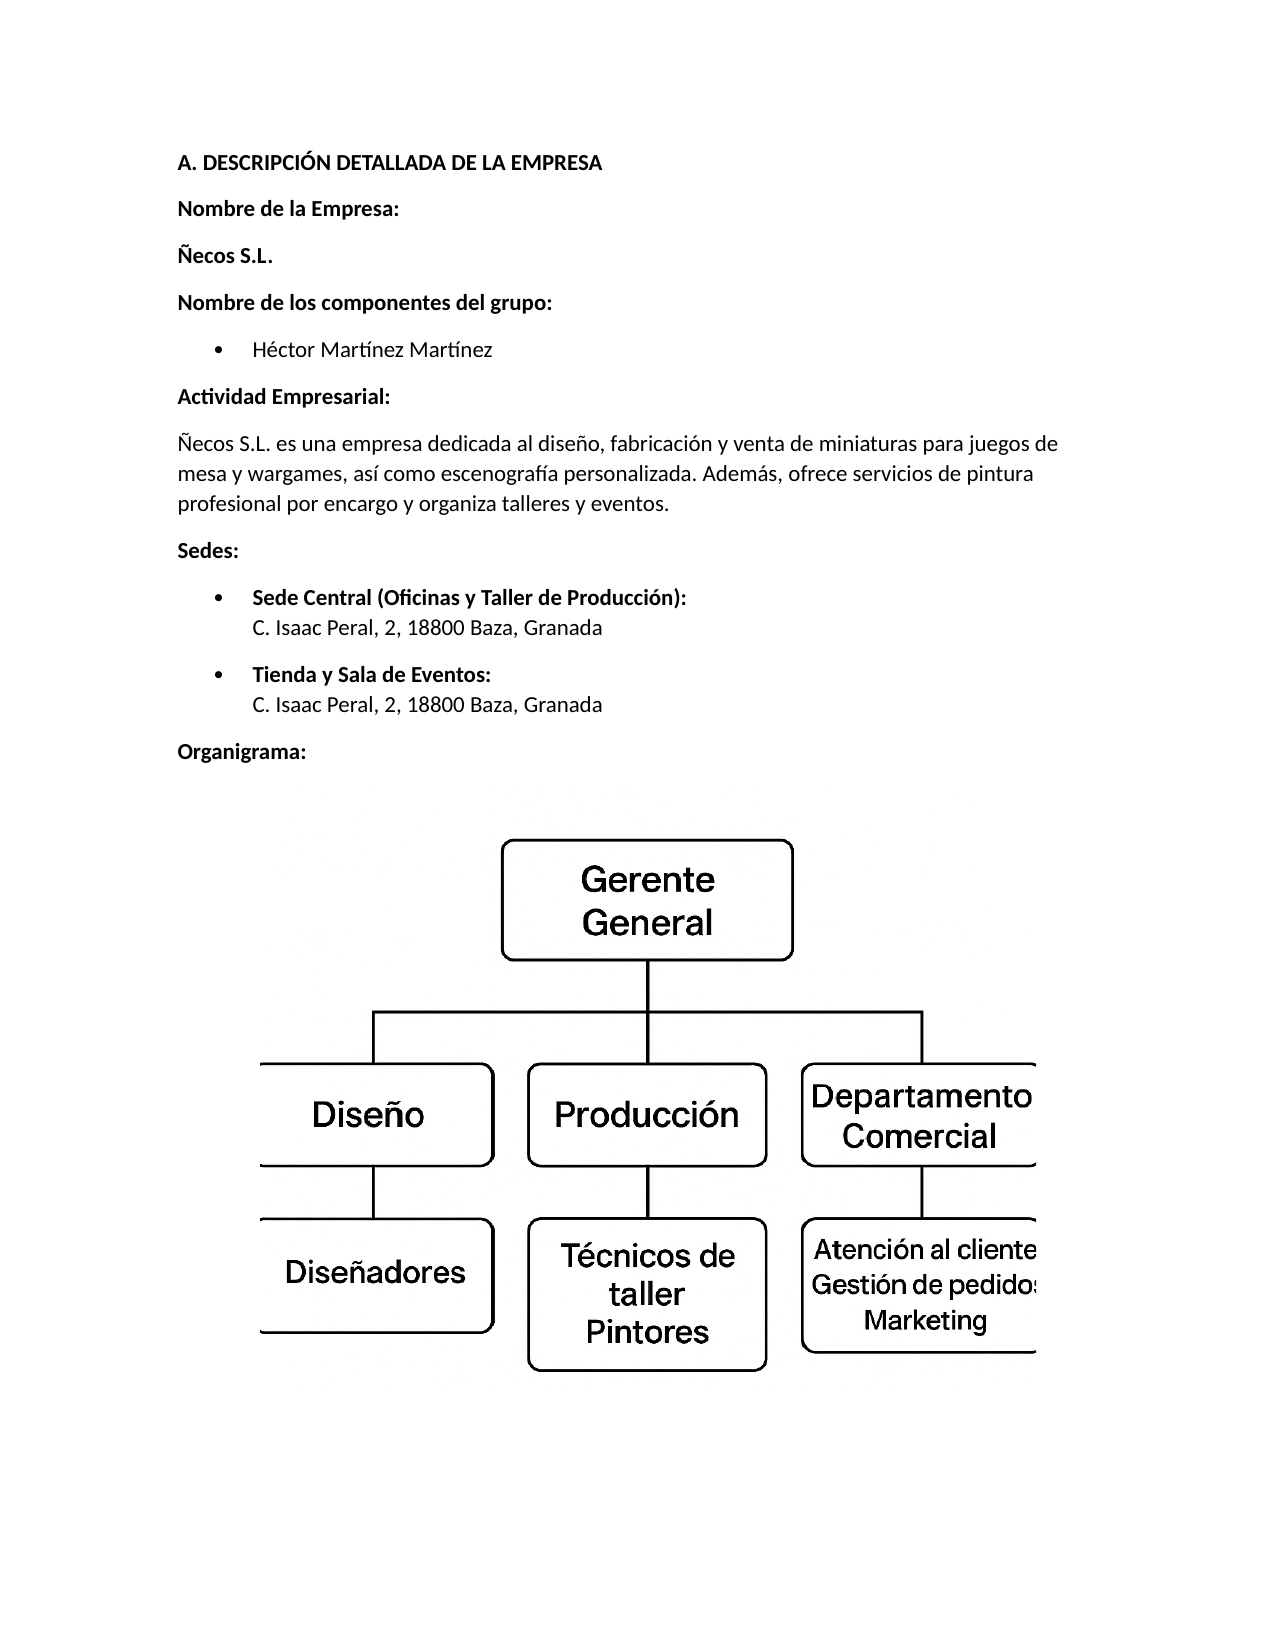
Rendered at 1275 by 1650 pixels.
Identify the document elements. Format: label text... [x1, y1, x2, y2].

picture [260, 784, 1037, 1391]
text Organigrama: [177, 737, 1098, 765]
list Tienda y Sala de Eventos: C. Isaac Peral, 2, 18800 Baza, Granada [215, 660, 1098, 718]
list Héctor Martínez Martínez [215, 335, 1098, 363]
list Sede Central (Oficinas y Taller de Producción): C. Isaac Peral, 2, 18800 Baza, Granada [215, 583, 1098, 641]
text A. DESCRIPCIÓN DETALLADA DE LA EMPRESA [177, 148, 1098, 176]
text Nombre de los componentes del grupo: [177, 288, 1098, 316]
text Actividad Empresarial: [177, 382, 1098, 410]
text Sedes: [177, 536, 1098, 564]
text Nombre de la Empresa: [177, 194, 1098, 222]
text Ñecos S.L. [177, 241, 1098, 269]
text Ñecos S.L. es una empresa dedicada al diseño, fabricación y venta de miniaturas para juegos de mesa y wargames, así como escenografía personalizada. Además, ofrece servicios de pintura profesional por encargo y organiza talleres y eventos. [177, 429, 1098, 517]
